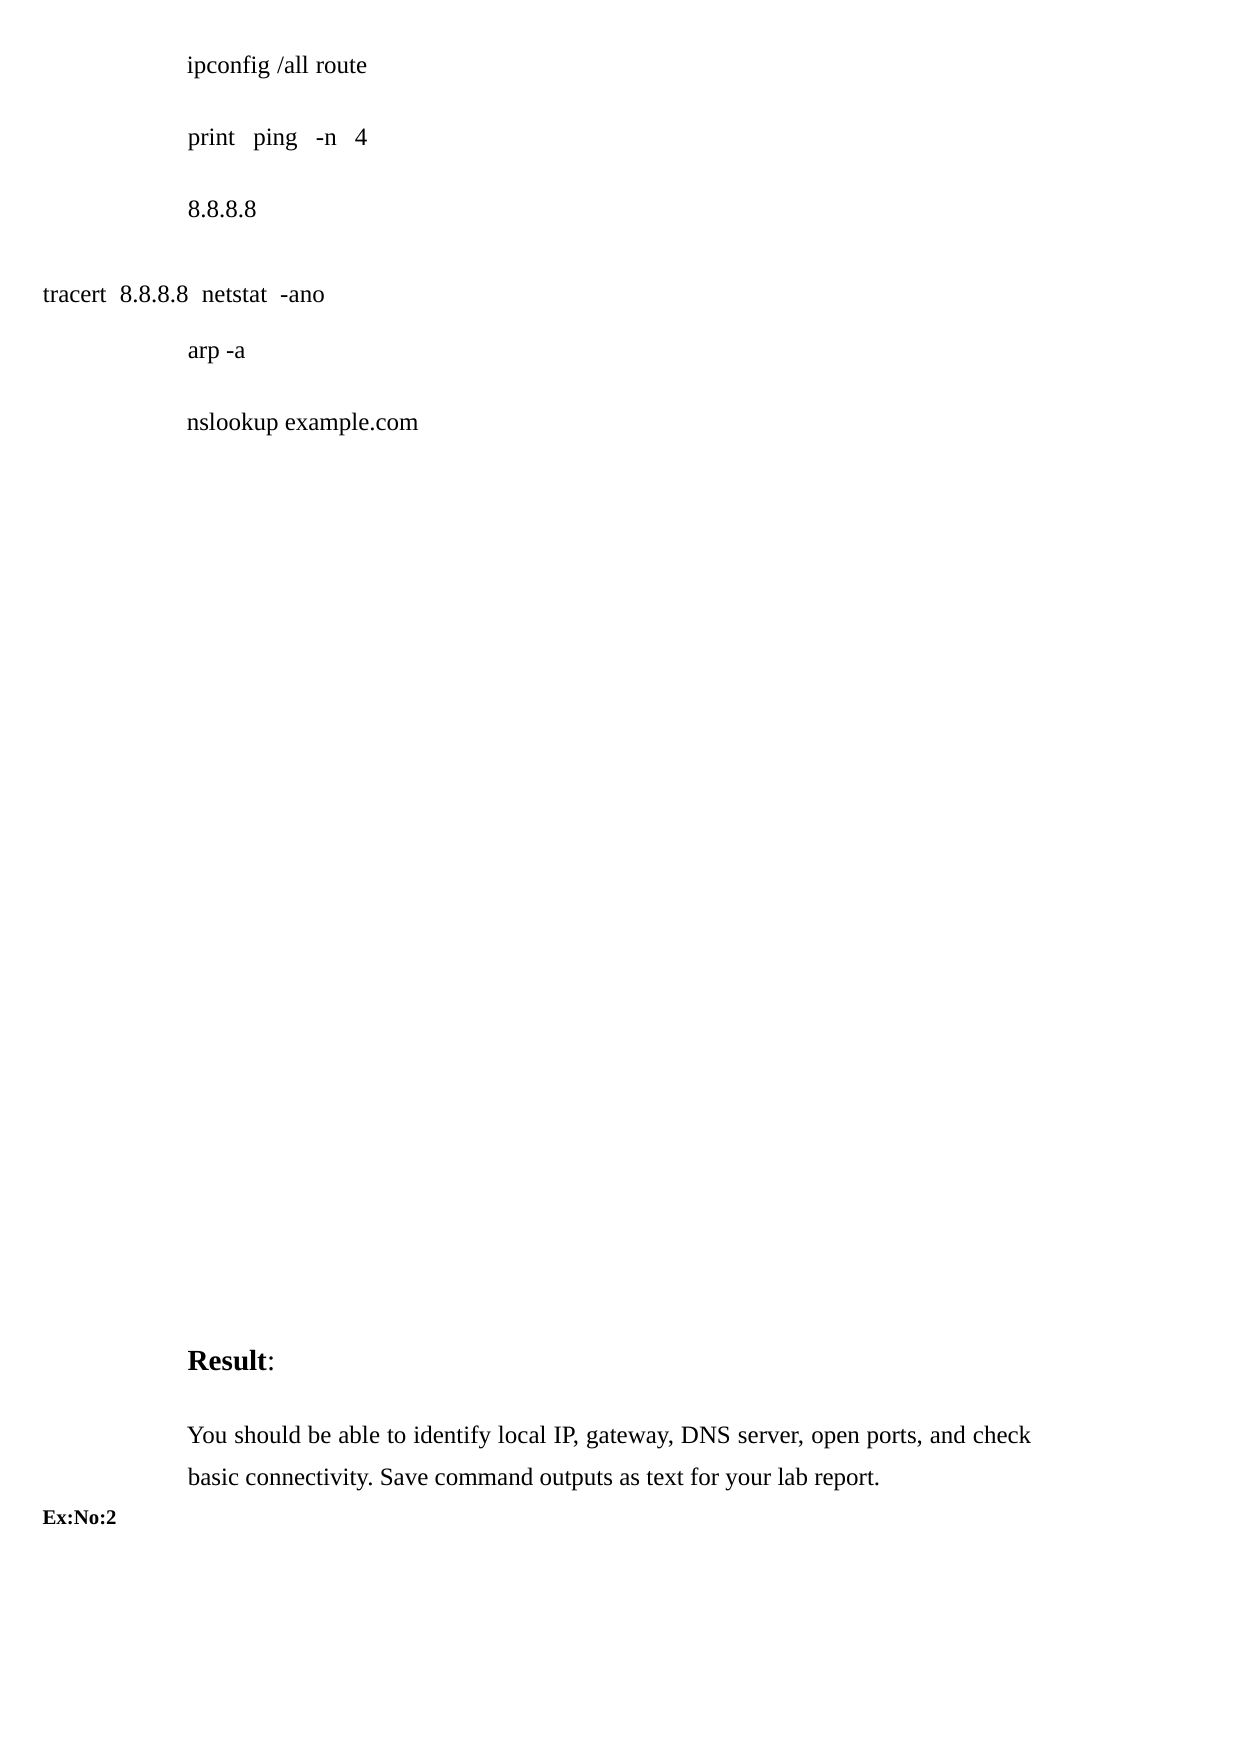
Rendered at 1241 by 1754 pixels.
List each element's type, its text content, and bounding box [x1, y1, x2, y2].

text tracert 8.8.8.8 netstat -ano arp -a [29, 279, 325, 364]
text ipconfig /all route print ping -n 4 8.8.8.8 [187, 50, 367, 223]
text nslookup example.com [187, 407, 1033, 436]
text Ex:No:2 [42, 1505, 1034, 1529]
text You should be able to identify local IP, gateway, DNS server, open ports, and check basic connectivity. Save command outputs as text for your lab report. [187, 1420, 1033, 1491]
text Result: [187, 1343, 1034, 1377]
